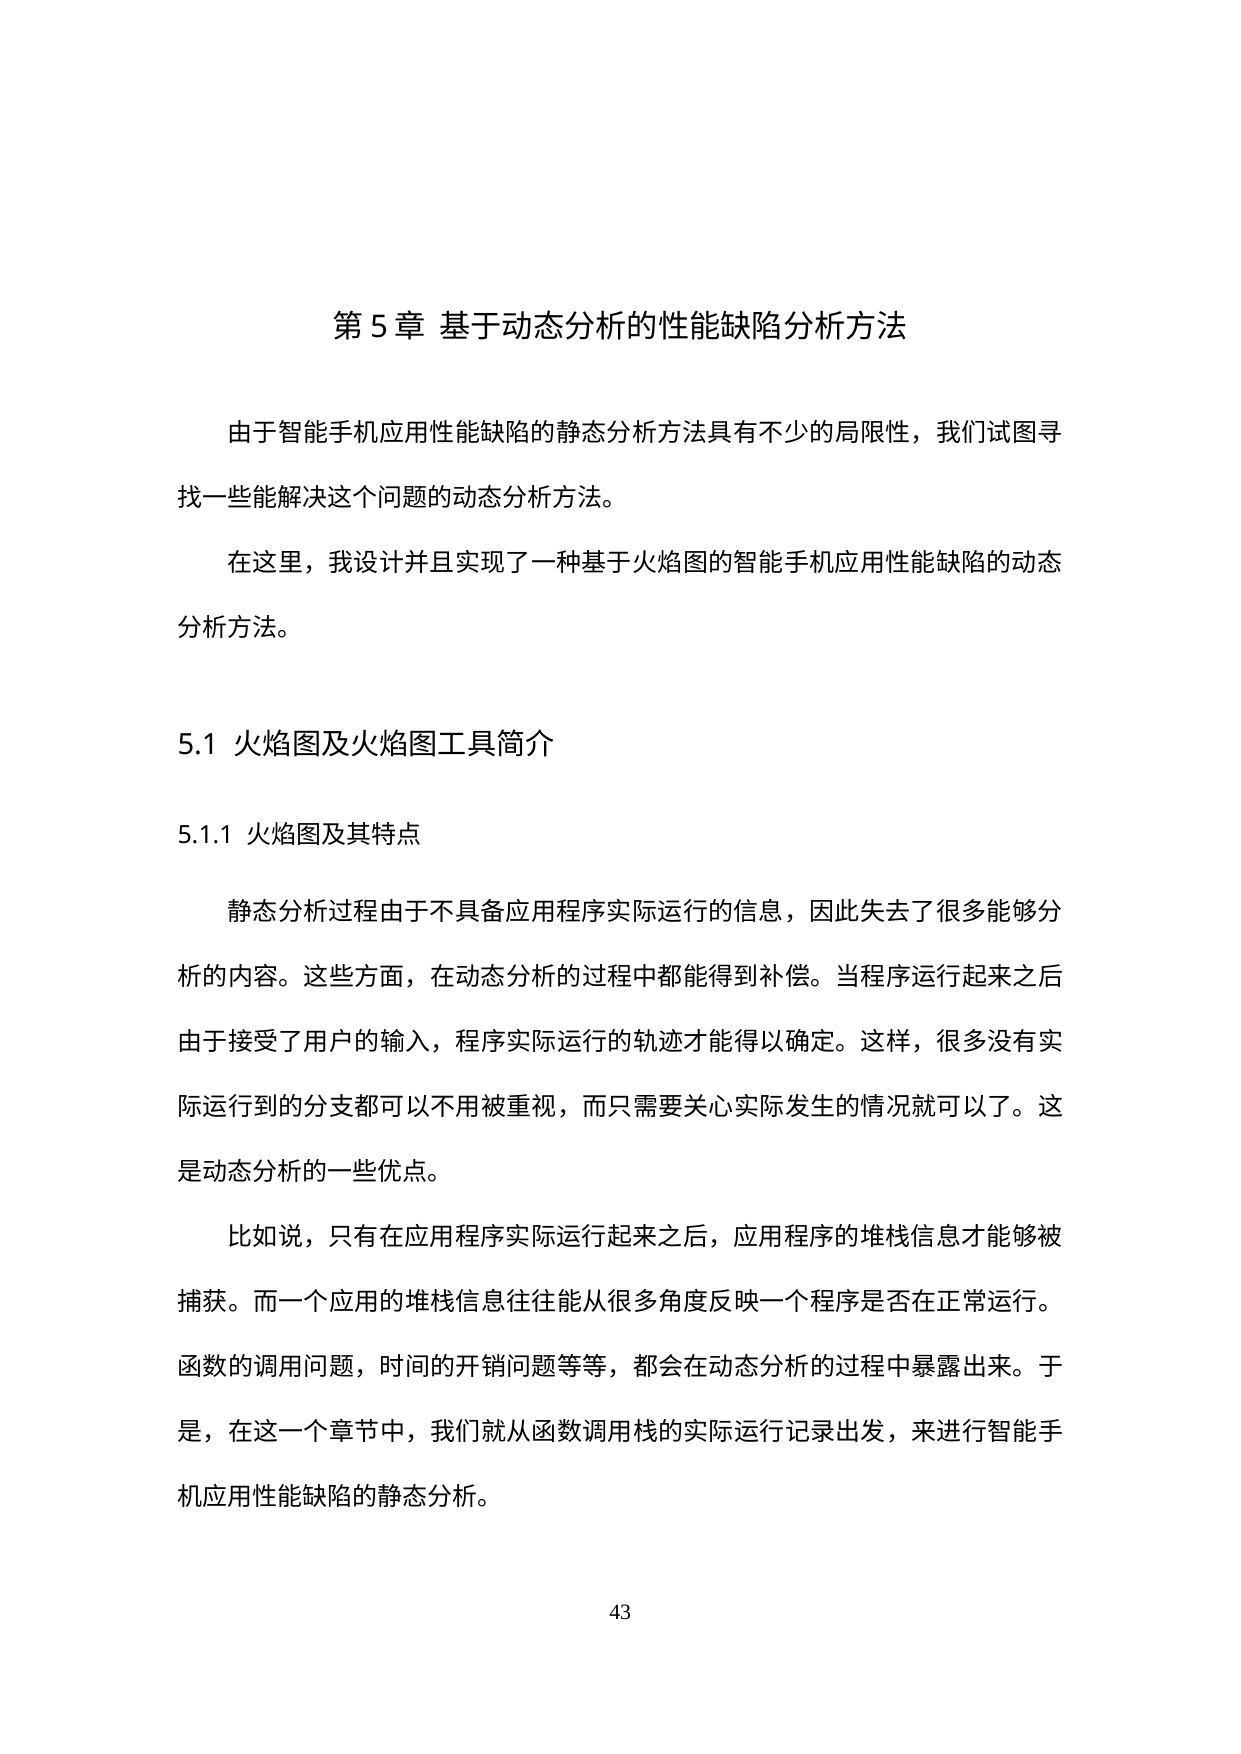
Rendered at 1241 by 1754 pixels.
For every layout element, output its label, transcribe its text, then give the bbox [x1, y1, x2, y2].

text 比如说，只有在应用程序实际运行起来之后，应用程序的堆栈信息才能够被捕获。而一个应用的堆栈信息往往能从很多角度反映一个程序是否在正常运行。函数的调用问题，时间的开销问题等等，都会在动态分析的过程中暴露出来。于是，在这一个章节中，我们就从函数调用栈的实际运行记录出发，来进行智能手机应用性能缺陷的静态分析。 [177, 1202, 1063, 1527]
text 由于智能手机应用性能缺陷的静态分析方法具有不少的局限性，我们试图寻找一些能解决这个问题的动态分析方法。 [177, 398, 1063, 528]
text 在这里，我设计并且实现了一种基于火焰图的智能手机应用性能缺陷的动态分析方法。 [177, 528, 1063, 658]
text 5.1 火焰图及火焰图工具简介 [177, 710, 1063, 775]
text 静态分析过程由于不具备应用程序实际运行的信息，因此失去了很多能够分析的内容。这些方面，在动态分析的过程中都能得到补偿。当程序运行起来之后，由于接受了用户的输入，程序实际运行的轨迹才能得以确定。这样，很多没有实际运行到的分支都可以不用被重视，而只需要关心实际发生的情况就可以了。这是动态分析的一些优点。 [177, 877, 1063, 1202]
text 第5章 基于动态分析的性能缺陷分析方法 [177, 291, 1063, 356]
text 5.1.1 火焰图及其特点 [177, 800, 1063, 865]
